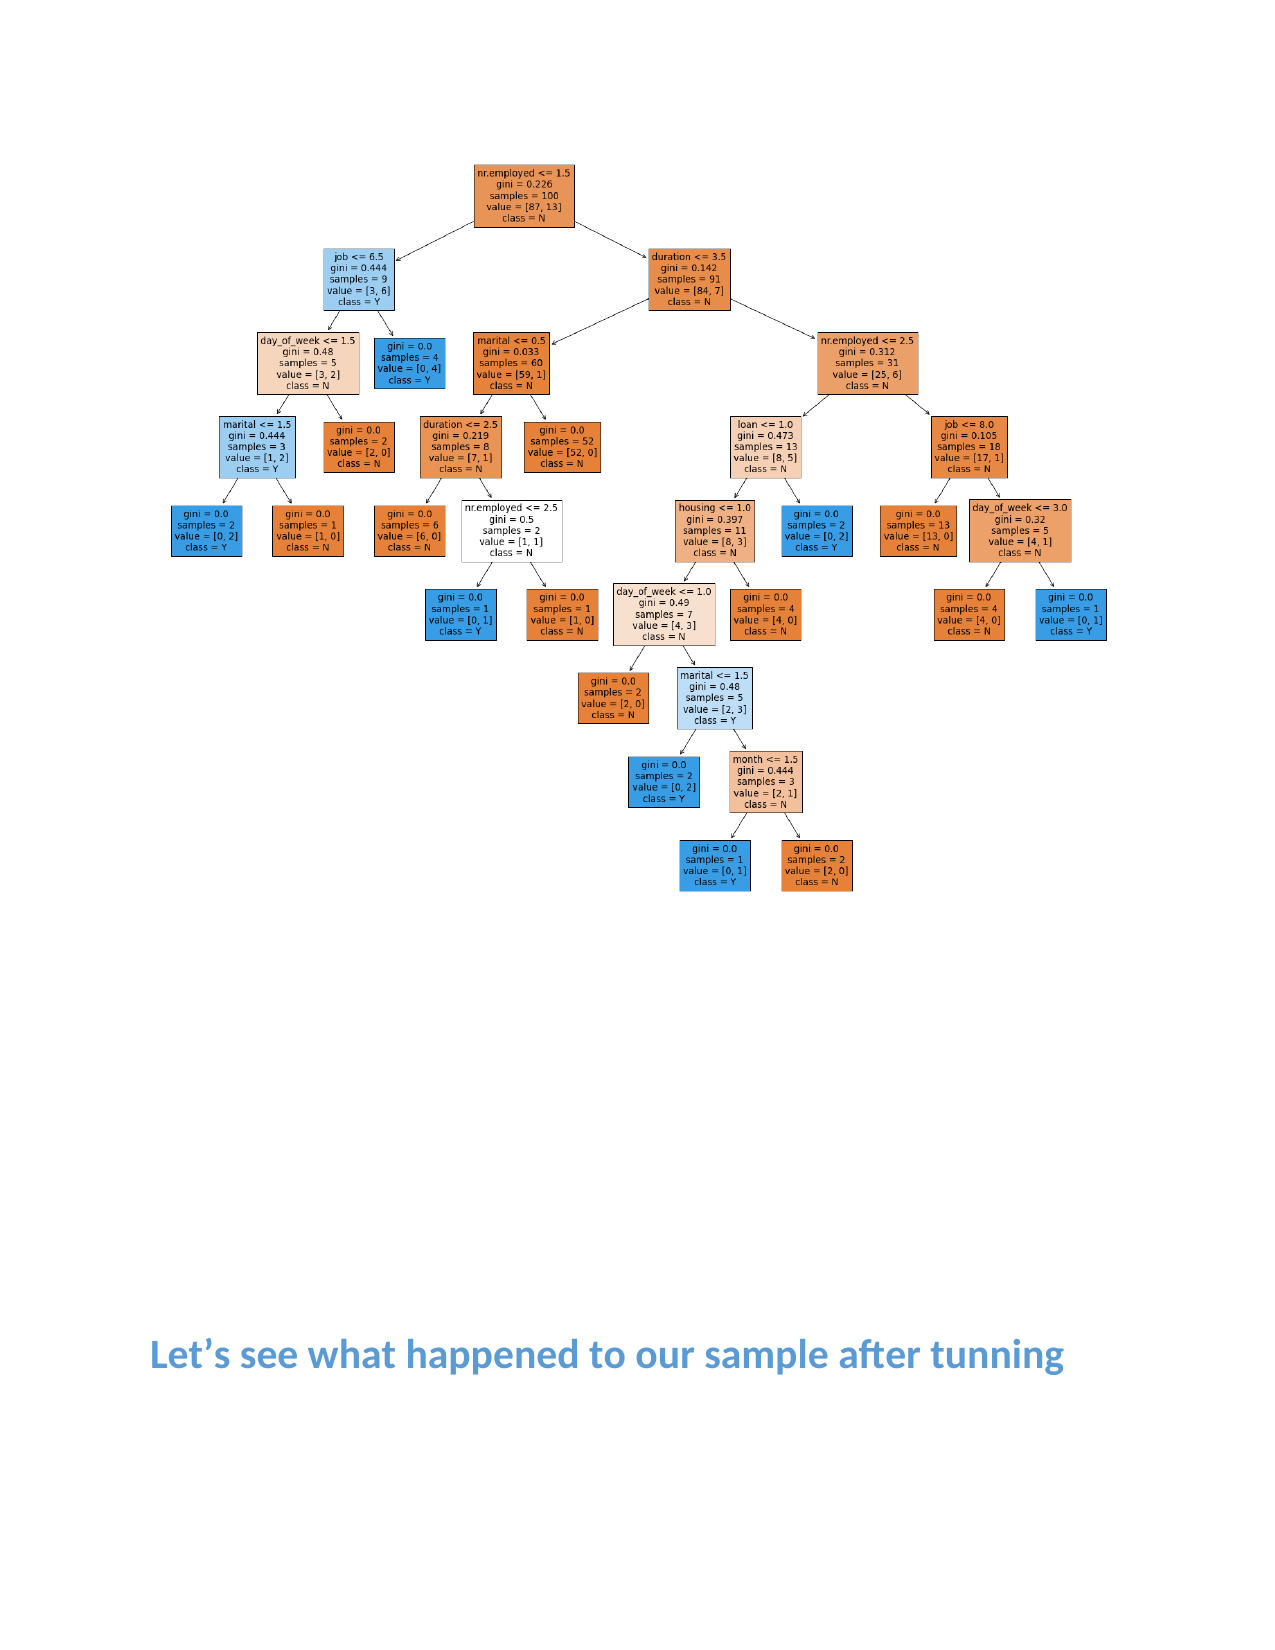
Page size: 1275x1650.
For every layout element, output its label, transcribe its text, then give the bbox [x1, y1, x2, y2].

picture [150, 150, 1125, 912]
text Let’s see what happened to our sample after tunning [150, 1328, 1125, 1378]
